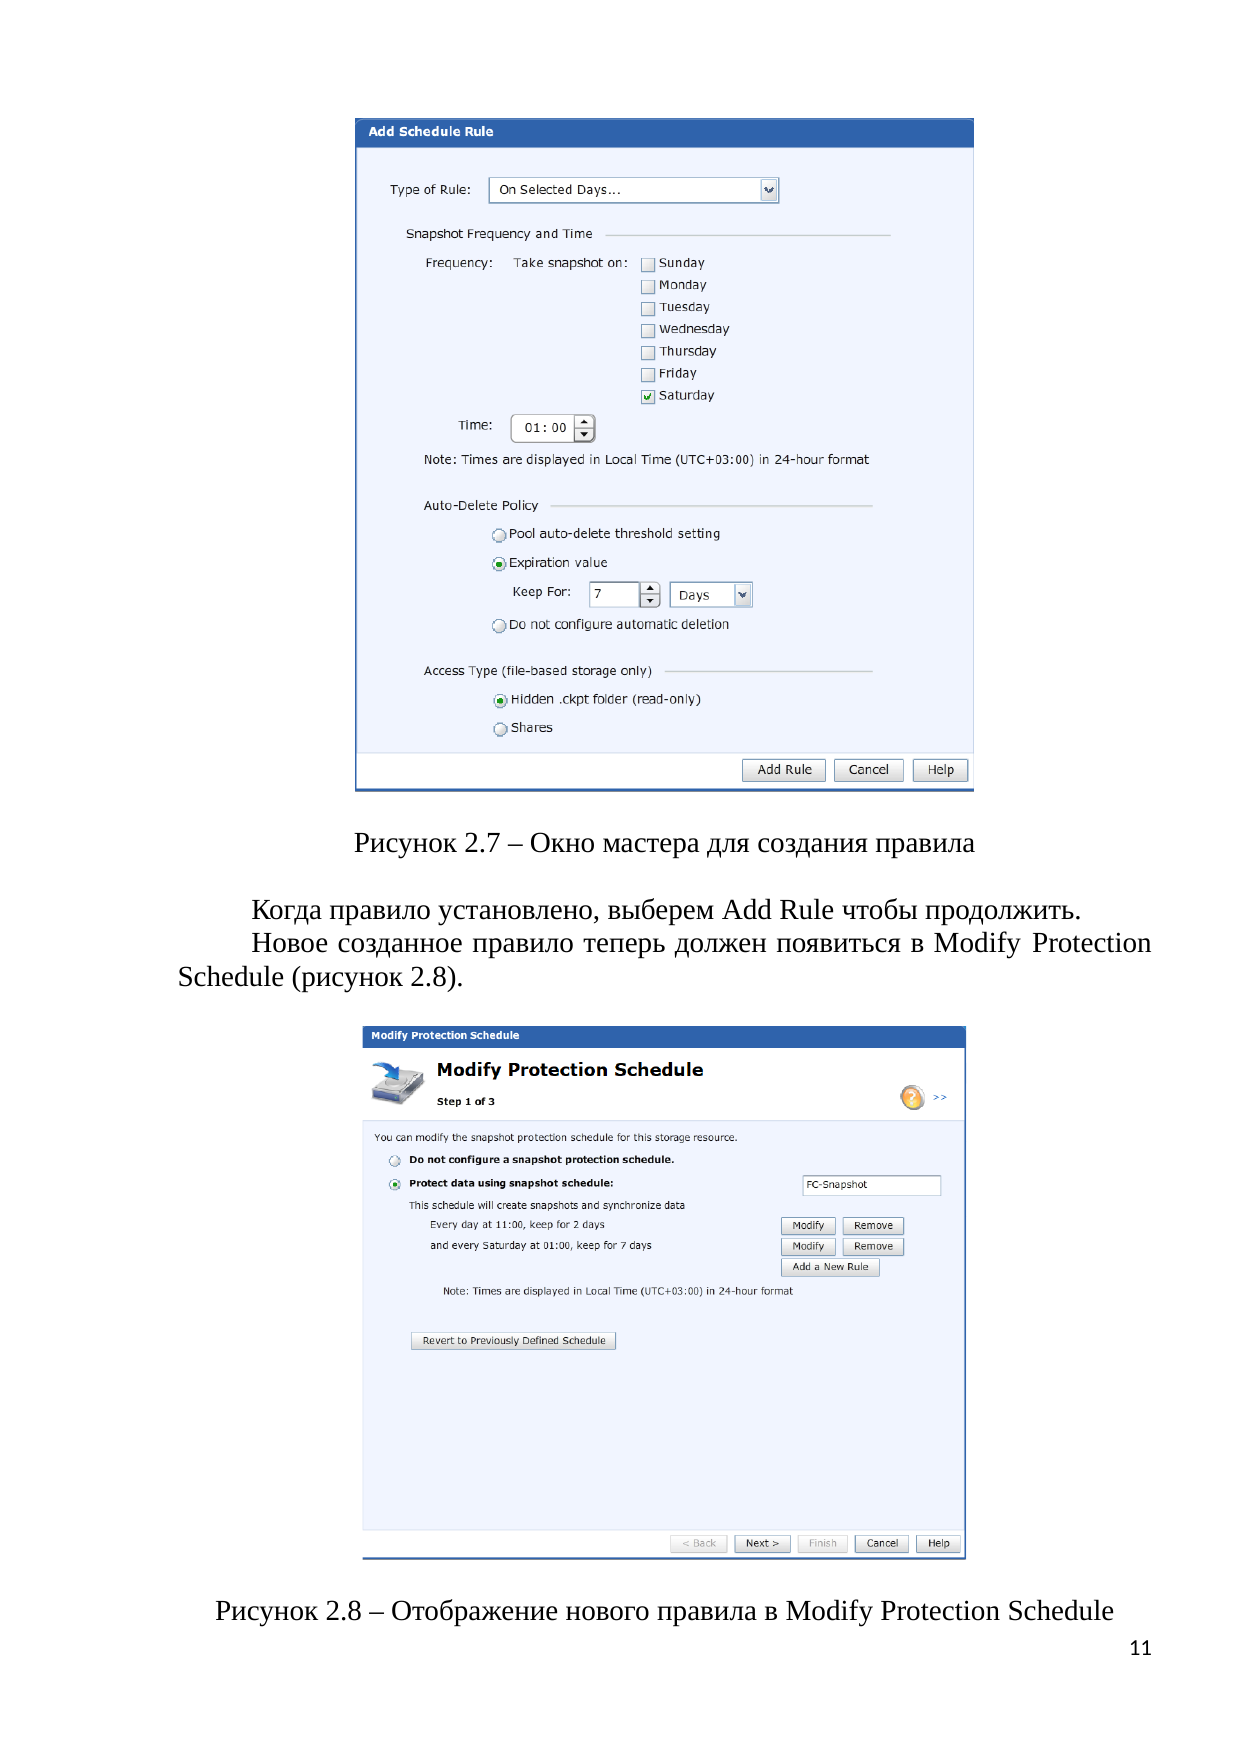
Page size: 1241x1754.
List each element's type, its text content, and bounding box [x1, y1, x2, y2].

picture [362, 1026, 967, 1560]
text Рисунок 2.8 – Отображение нового правила в Modify Protection Schedule [177, 1593, 1152, 1627]
picture [355, 118, 974, 792]
text Когда правило установлено, выберем Add Rule чтобы продолжить. [177, 892, 1152, 926]
text Рисунок 2.7 – Окно мастера для создания правила [177, 825, 1152, 858]
text Новое созданное правило теперь должен появиться в Modify Protection Schedule (рисунок 2.8). [177, 926, 1152, 993]
